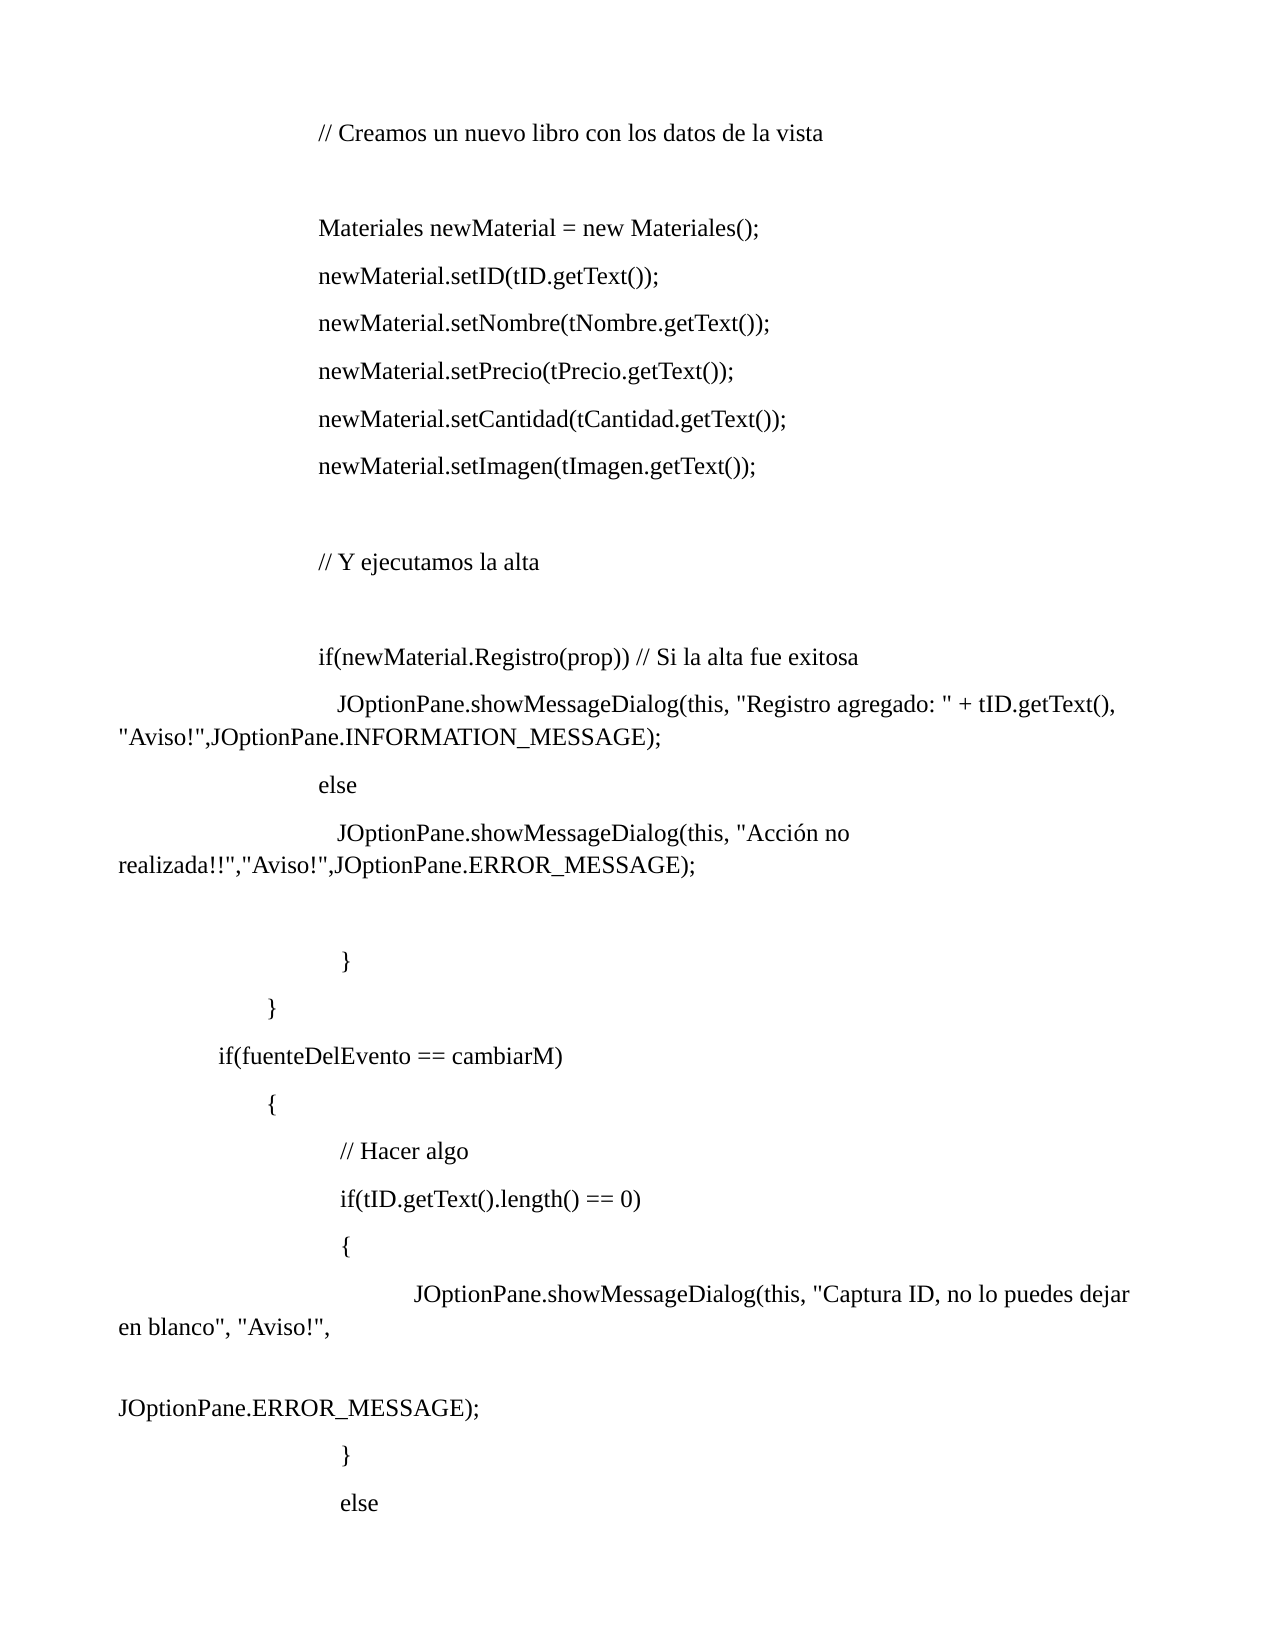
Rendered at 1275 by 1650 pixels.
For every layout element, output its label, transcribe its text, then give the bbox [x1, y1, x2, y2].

text } [118, 1440, 1157, 1469]
text if(tID.getText().length() == 0) [118, 1184, 1157, 1213]
text JOptionPane.showMessageDialog(this, "Captura ID, no lo puedes dejar en blanco", "Aviso!", [118, 1279, 1157, 1341]
text newMaterial.setImagen(tImagen.getText()); [118, 451, 1157, 480]
text newMaterial.setPrecio(tPrecio.getText()); [118, 356, 1157, 385]
text else [118, 1488, 1157, 1517]
text newMaterial.setCantidad(tCantidad.getText()); [118, 404, 1157, 432]
text if(newMaterial.Registro(prop)) // Si la alta fue exitosa [118, 642, 1157, 671]
text if(fuenteDelEvento == cambiarM) [118, 1041, 1157, 1070]
text { [118, 1231, 1157, 1260]
text // Creamos un nuevo libro con los datos de la vista [118, 118, 1157, 147]
text // Y ejecutamos la alta [118, 547, 1157, 575]
text Materiales newMaterial = new Materiales(); [118, 213, 1157, 242]
text } [118, 993, 1157, 1022]
text // Hacer algo [118, 1136, 1157, 1165]
text JOptionPane.ERROR_MESSAGE); [118, 1360, 1157, 1421]
text else [118, 770, 1157, 799]
text newMaterial.setNombre(tNombre.getText()); [118, 308, 1157, 337]
text JOptionPane.showMessageDialog(this, "Registro agregado: " + tID.getText(), "Aviso!",JOptionPane.INFORMATION_MESSAGE); [118, 689, 1157, 751]
text newMaterial.setID(tID.getText()); [118, 261, 1157, 290]
text { [118, 1089, 1157, 1117]
text } [118, 946, 1157, 974]
text JOptionPane.showMessageDialog(this, "Acción no realizada!!","Aviso!",JOptionPane.ERROR_MESSAGE); [118, 818, 1157, 879]
